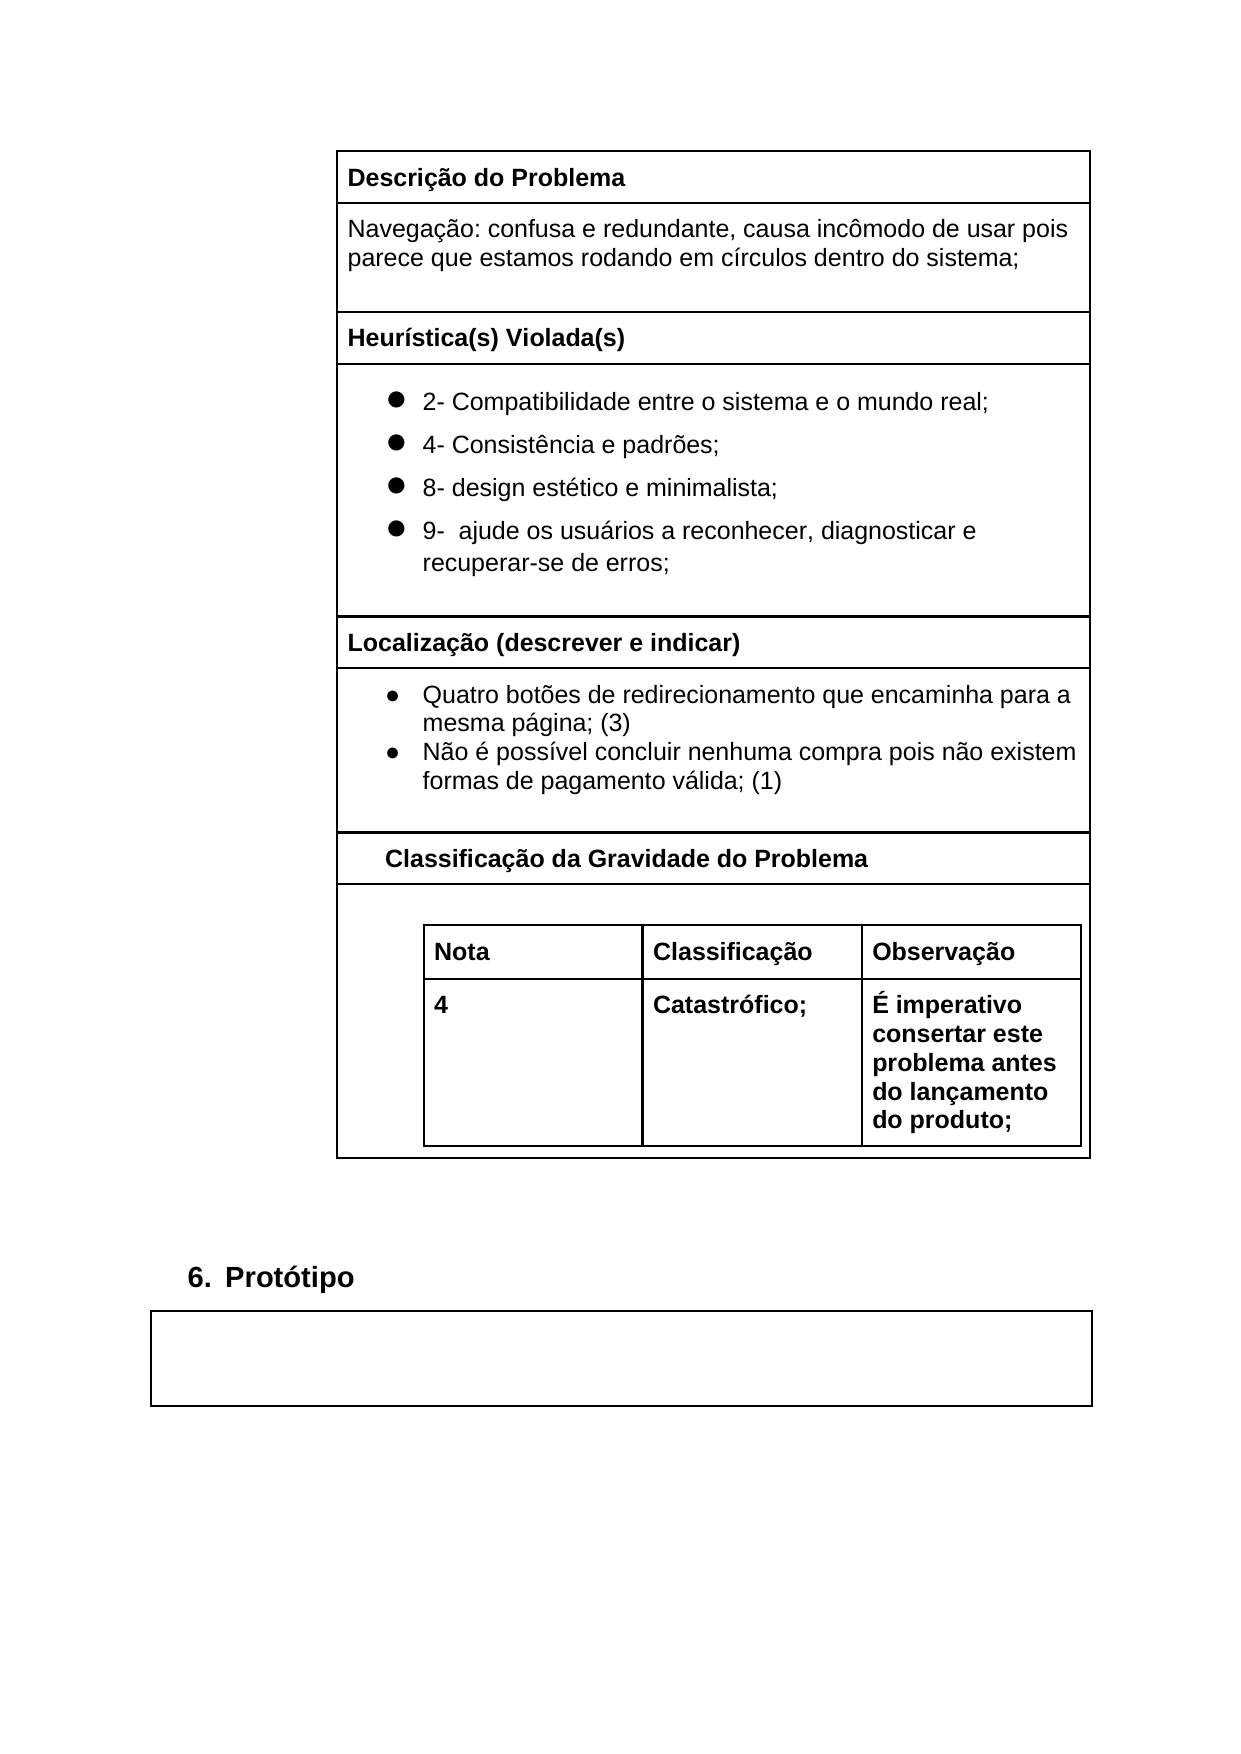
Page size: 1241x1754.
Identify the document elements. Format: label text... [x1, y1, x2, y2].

table_cell Quatro botões de redirecionamento que encaminha para a mesma página; (3) Não é possível concluir nenhuma compra pois não existem formas de pagamento válida; (1) [338, 669, 1089, 831]
table_cell 2- Compatibilidade entre o sistema e o mundo real; 4- Consistência e padrões; 8- design estético e minimalista; 9- ajude os usuários a reconhecer, diagnosticar e recuperar-se de erros; [338, 365, 1089, 615]
table_cell Navegação: confusa e redundante, causa incômodo de usar pois parece que estamos rodando em círculos dentro do sistema; [338, 204, 1089, 311]
list Protótipo [187, 1260, 1090, 1293]
table_cell Heurística(s) Violada(s) [338, 313, 1089, 362]
table_header Descrição do Problema [338, 152, 1089, 202]
table_cell Classificação da Gravidade do Problema [338, 834, 1089, 883]
table_cell [338, 885, 1089, 1157]
table_cell Localização (descrever e indicar) [338, 618, 1089, 667]
table_header [152, 1312, 1091, 1405]
